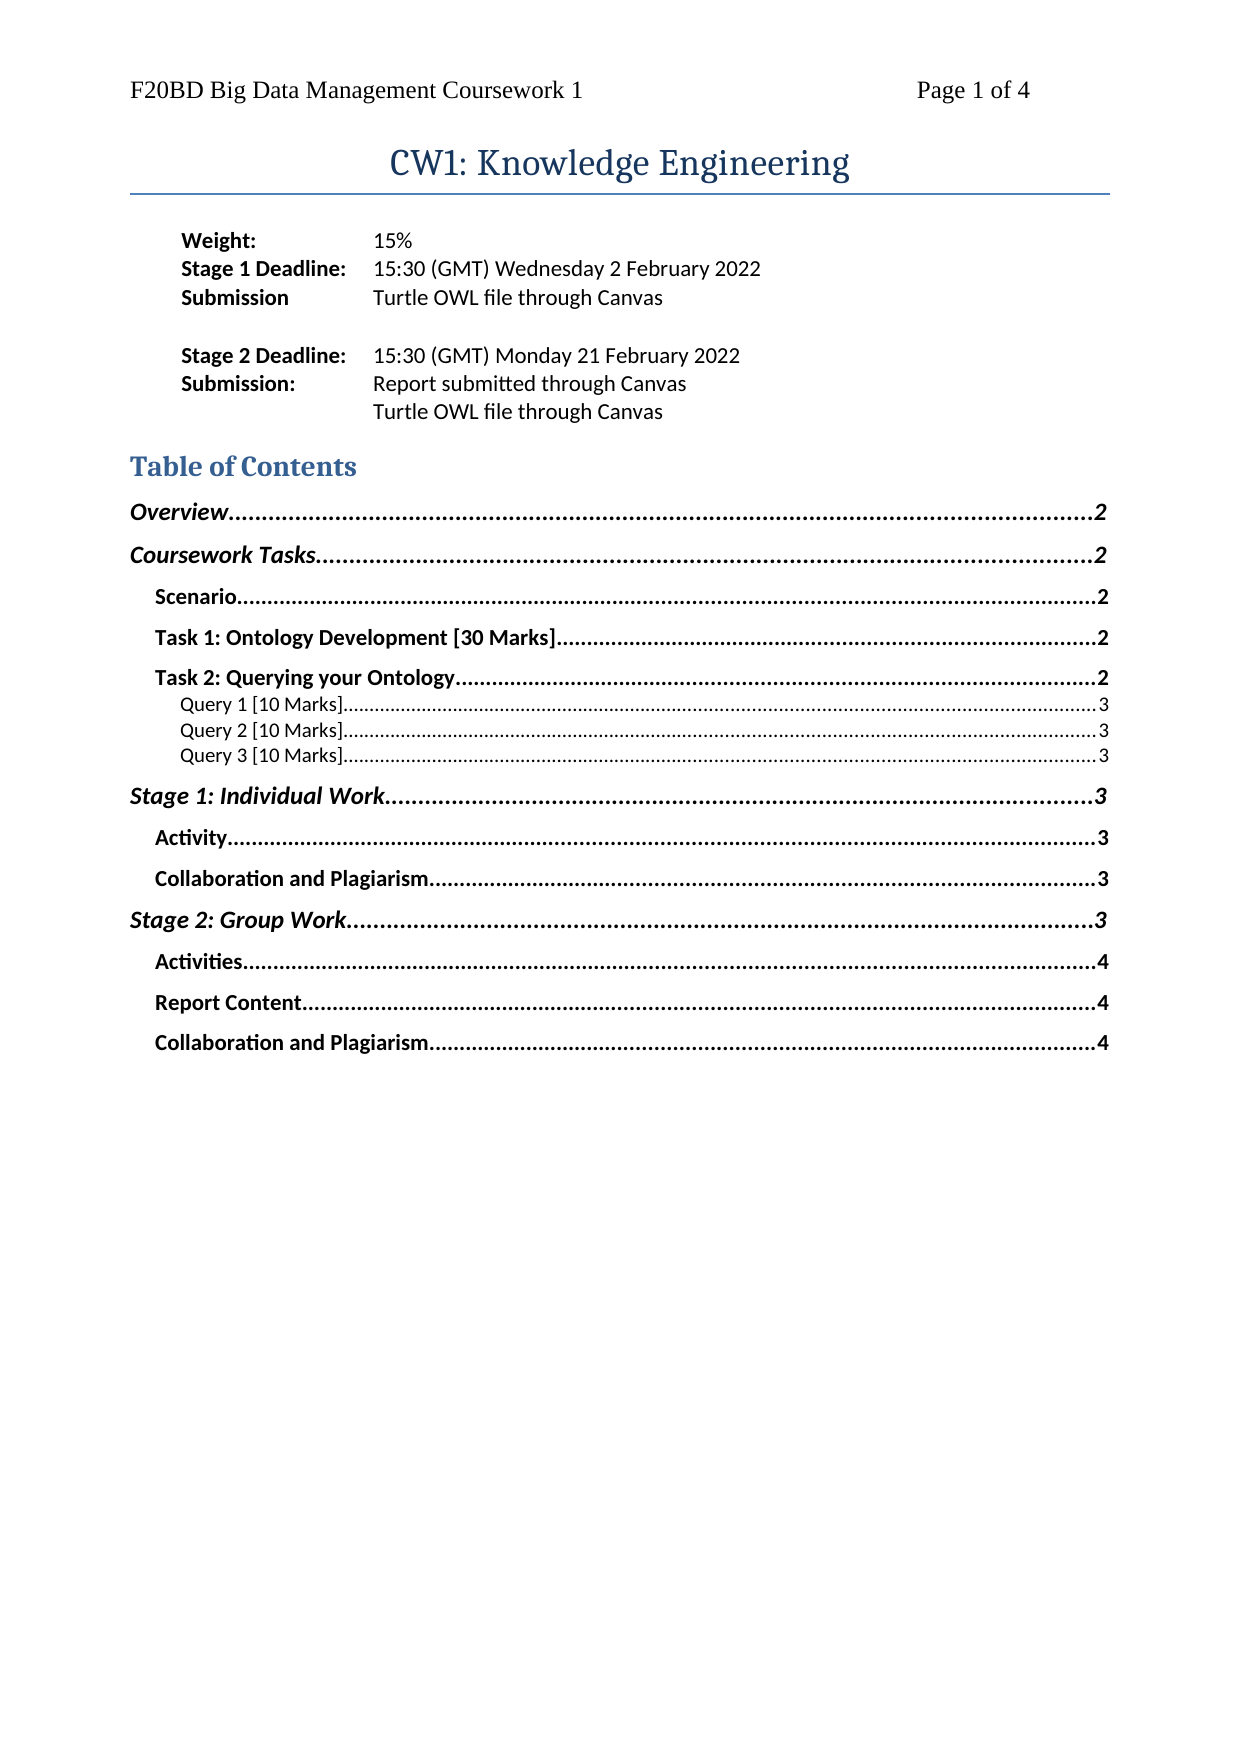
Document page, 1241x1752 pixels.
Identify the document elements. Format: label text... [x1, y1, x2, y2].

table_cell Stage 2 Deadline: [170, 341, 362, 369]
table_cell Submission: [170, 369, 362, 425]
table_cell Turtle OWL file through Canvas [362, 283, 1071, 341]
table_header 15% [362, 227, 1071, 254]
title CW1: Knowledge Engineering [130, 142, 1110, 193]
table_cell Submission [170, 283, 362, 341]
table_cell 15:30 (GMT) Monday 21 February 2022 [362, 341, 1071, 369]
table_header Weight: [170, 227, 362, 254]
table_cell Report submitted through Canvas Turtle OWL file through Canvas [362, 369, 1071, 425]
table_cell 15:30 (GMT) Wednesday 2 February 2022 [362, 255, 1071, 283]
table_cell Stage 1 Deadline: [170, 255, 362, 283]
